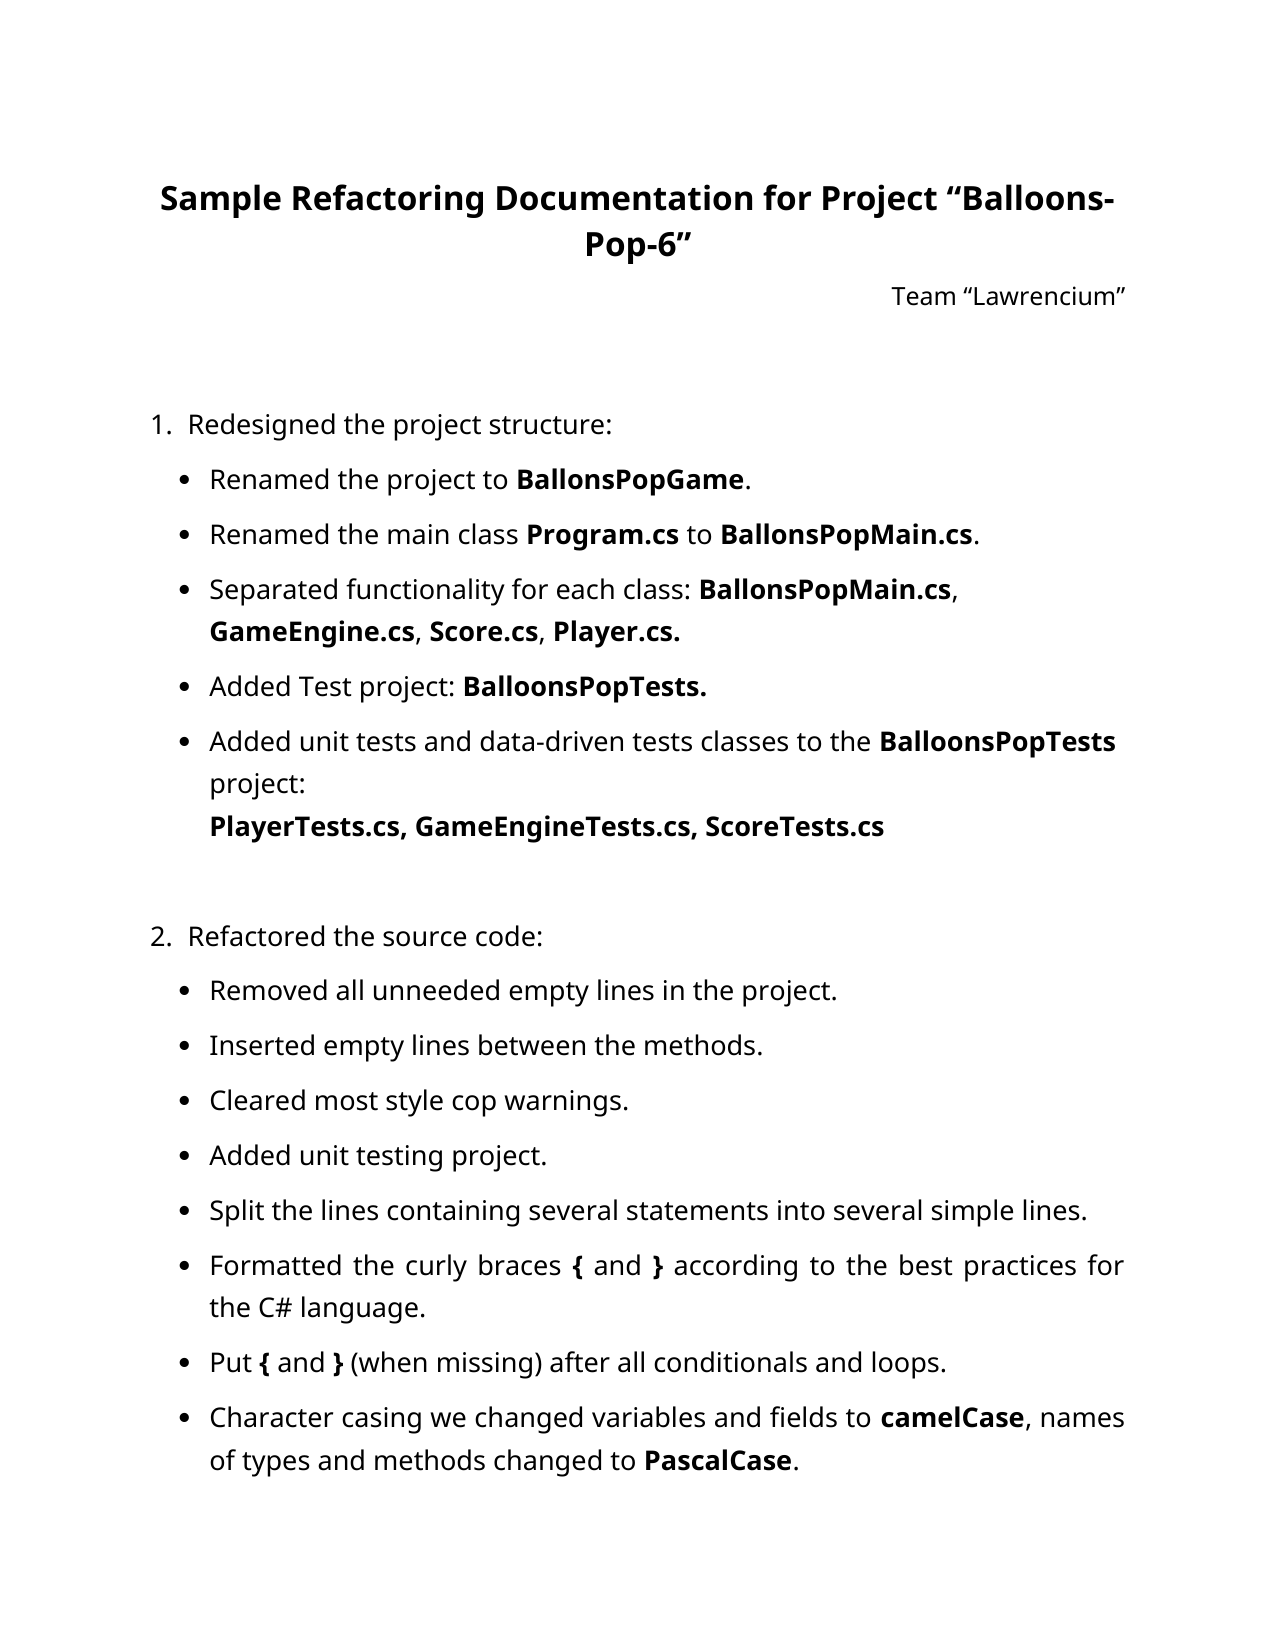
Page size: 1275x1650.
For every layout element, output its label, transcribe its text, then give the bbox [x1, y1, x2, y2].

list Formatted the curly braces { and } according to the best practices for the C# language. [179, 1246, 1125, 1326]
list Separated functionality for each class: BallonsPopMain.cs, GameEngine.cs, Score.cs, Player.cs. [179, 570, 1125, 649]
list Cleared most style cop warnings. [179, 1082, 1125, 1118]
list Inserted empty lines between the methods. [179, 1027, 1125, 1064]
list Renamed the main class Program.cs to BallonsPopMain.cs. [179, 515, 1125, 552]
list Redesigned the project structure: [150, 406, 1125, 442]
list Renamed the project to BallonsPopGame. [179, 460, 1125, 497]
list Added unit tests and data-driven tests classes to the BalloonsPopTests project: PlayerTests.cs, GameEngineTests.cs, ScoreTests.cs [179, 722, 1125, 844]
list Split the lines containing several statements into several simple lines. [179, 1191, 1125, 1228]
list Refactored the source code: [150, 917, 1125, 954]
subtitle Sample Refactoring Documentation for Project “Balloons-Pop-6” [150, 175, 1125, 266]
list Character casing we changed variables and fields to camelCase, names of types and methods changed to PascalCase. [179, 1398, 1125, 1478]
text Team “Lawrencium” [150, 278, 1125, 312]
list Added Test project: BalloonsPopTests. [179, 667, 1125, 704]
list Added unit testing project. [179, 1137, 1125, 1173]
list Put { and } (when missing) after all conditionals and loops. [179, 1344, 1125, 1381]
list Removed all unneeded empty lines in the project. [179, 972, 1125, 1009]
